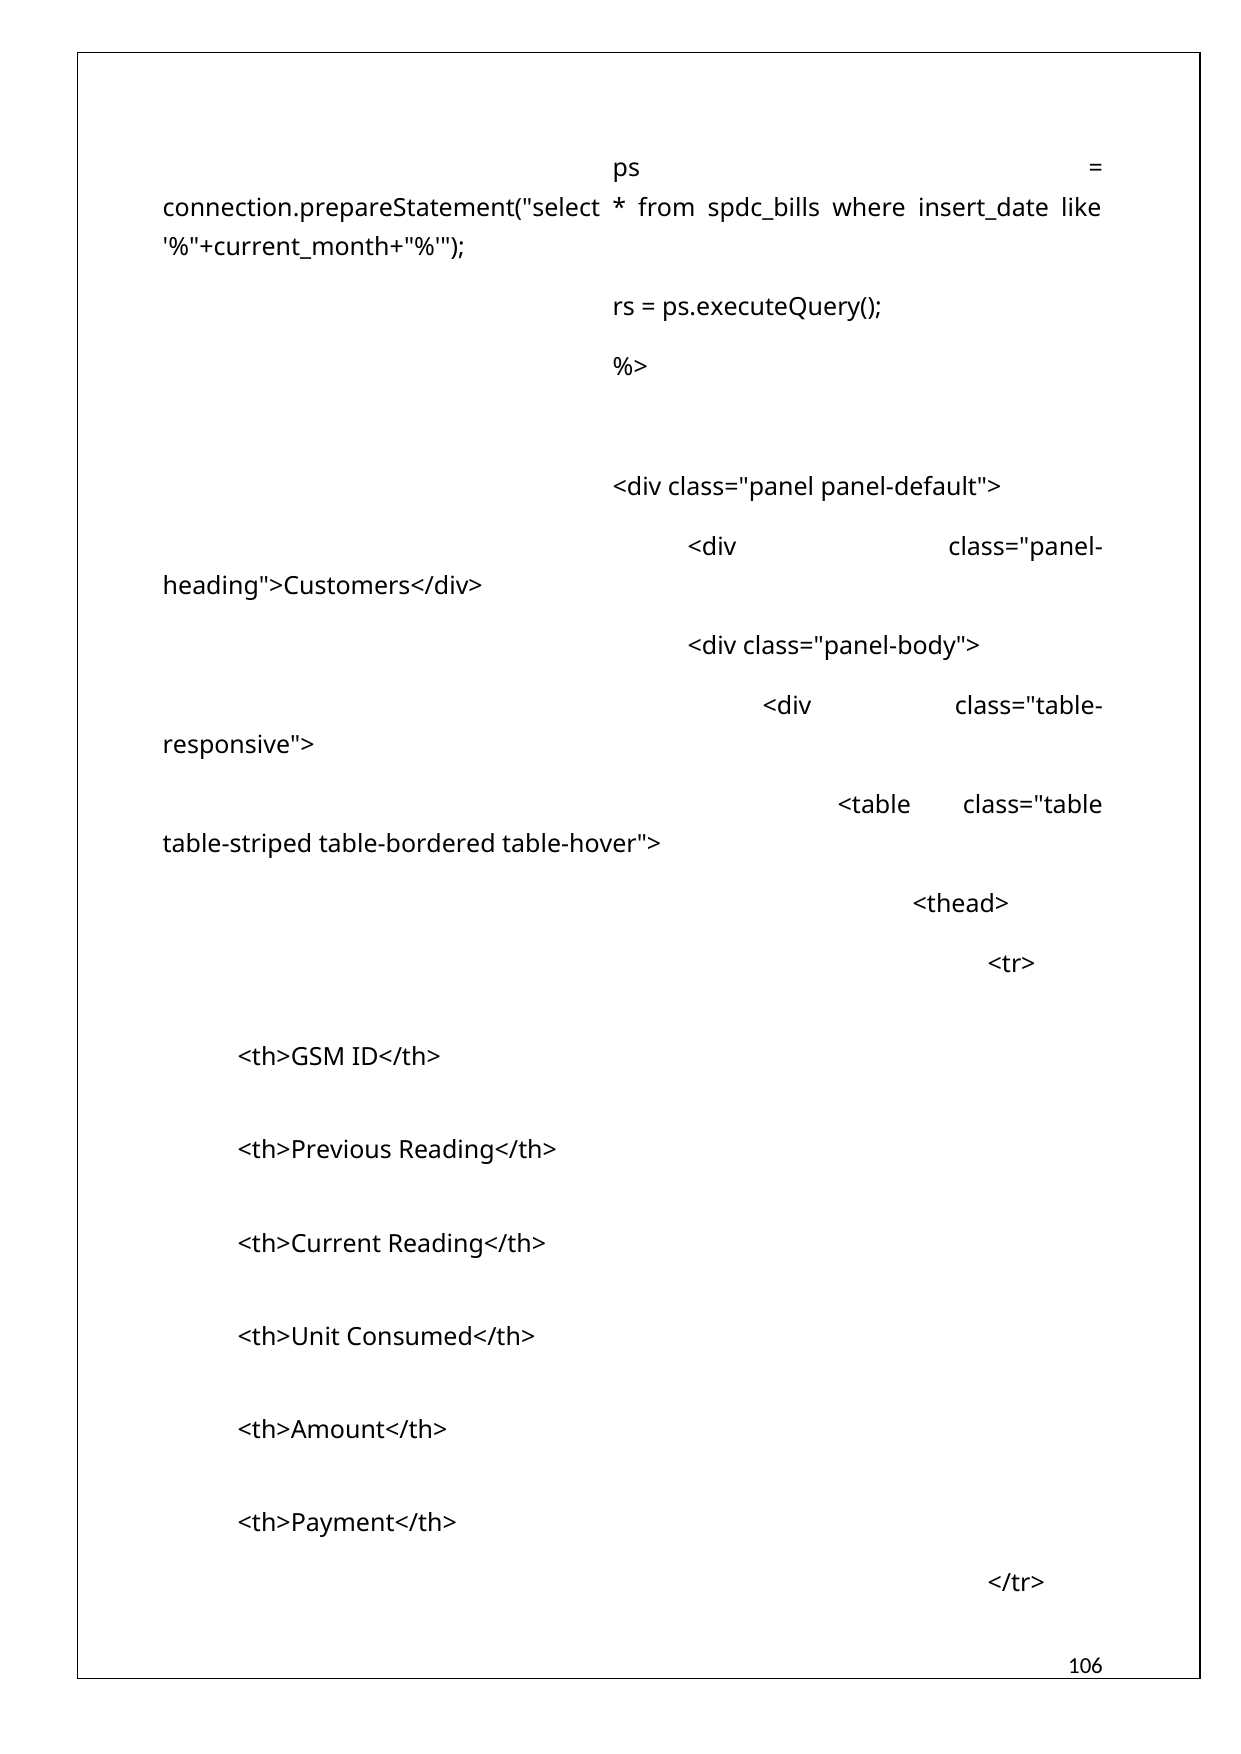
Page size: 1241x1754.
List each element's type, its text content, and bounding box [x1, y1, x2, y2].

text <th>GSM ID</th> [162, 1006, 1103, 1073]
text <th>Unit Consumed</th> [162, 1285, 1103, 1352]
text <th>Amount</th> [162, 1378, 1103, 1446]
text <div class="panel panel-default"> [162, 468, 1103, 502]
text <th>Payment</th> [162, 1471, 1103, 1539]
text <table class="table table-striped table-bordered table-hover"> [162, 787, 1103, 860]
text <div class="panel-body"> [162, 627, 1103, 662]
text <th>Previous Reading</th> [162, 1099, 1103, 1166]
text <th>Current Reading</th> [162, 1192, 1103, 1259]
text </tr> [162, 1564, 1103, 1599]
text ps = connection.prepareStatement("select * from spdc_bills where insert_date like '%"+current_month+"%'"); [162, 150, 1103, 262]
text <div class="panel-heading">Customers</div> [162, 528, 1103, 602]
text <tr> [162, 946, 1103, 980]
text %> [162, 348, 1103, 382]
text <thead> [162, 886, 1103, 920]
text <div class="table-responsive"> [162, 687, 1103, 761]
text rs = ps.executeQuery(); [162, 288, 1103, 322]
